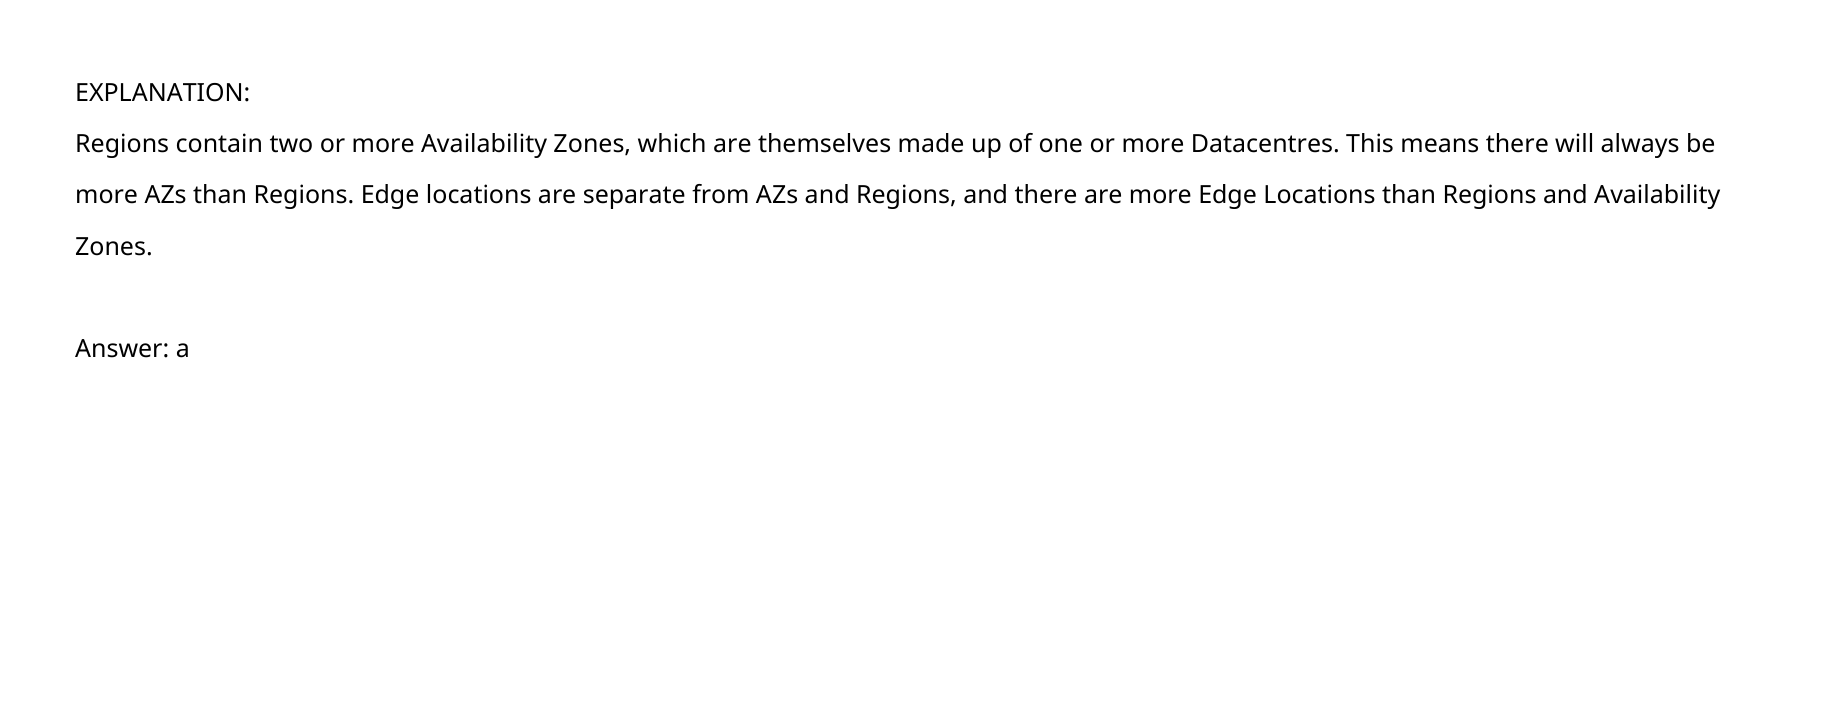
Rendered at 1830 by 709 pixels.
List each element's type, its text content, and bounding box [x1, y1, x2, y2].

text EXPLANATION: [75, 75, 1754, 109]
text Answer: a [75, 330, 1754, 364]
text Regions contain two or more Availability Zones, which are themselves made up of one or more Datacentres. This means there will always be more AZs than Regions. Edge locations are separate from AZs and Regions, and there are more Edge Locations than Regions and Availability Zones. [75, 126, 1754, 262]
